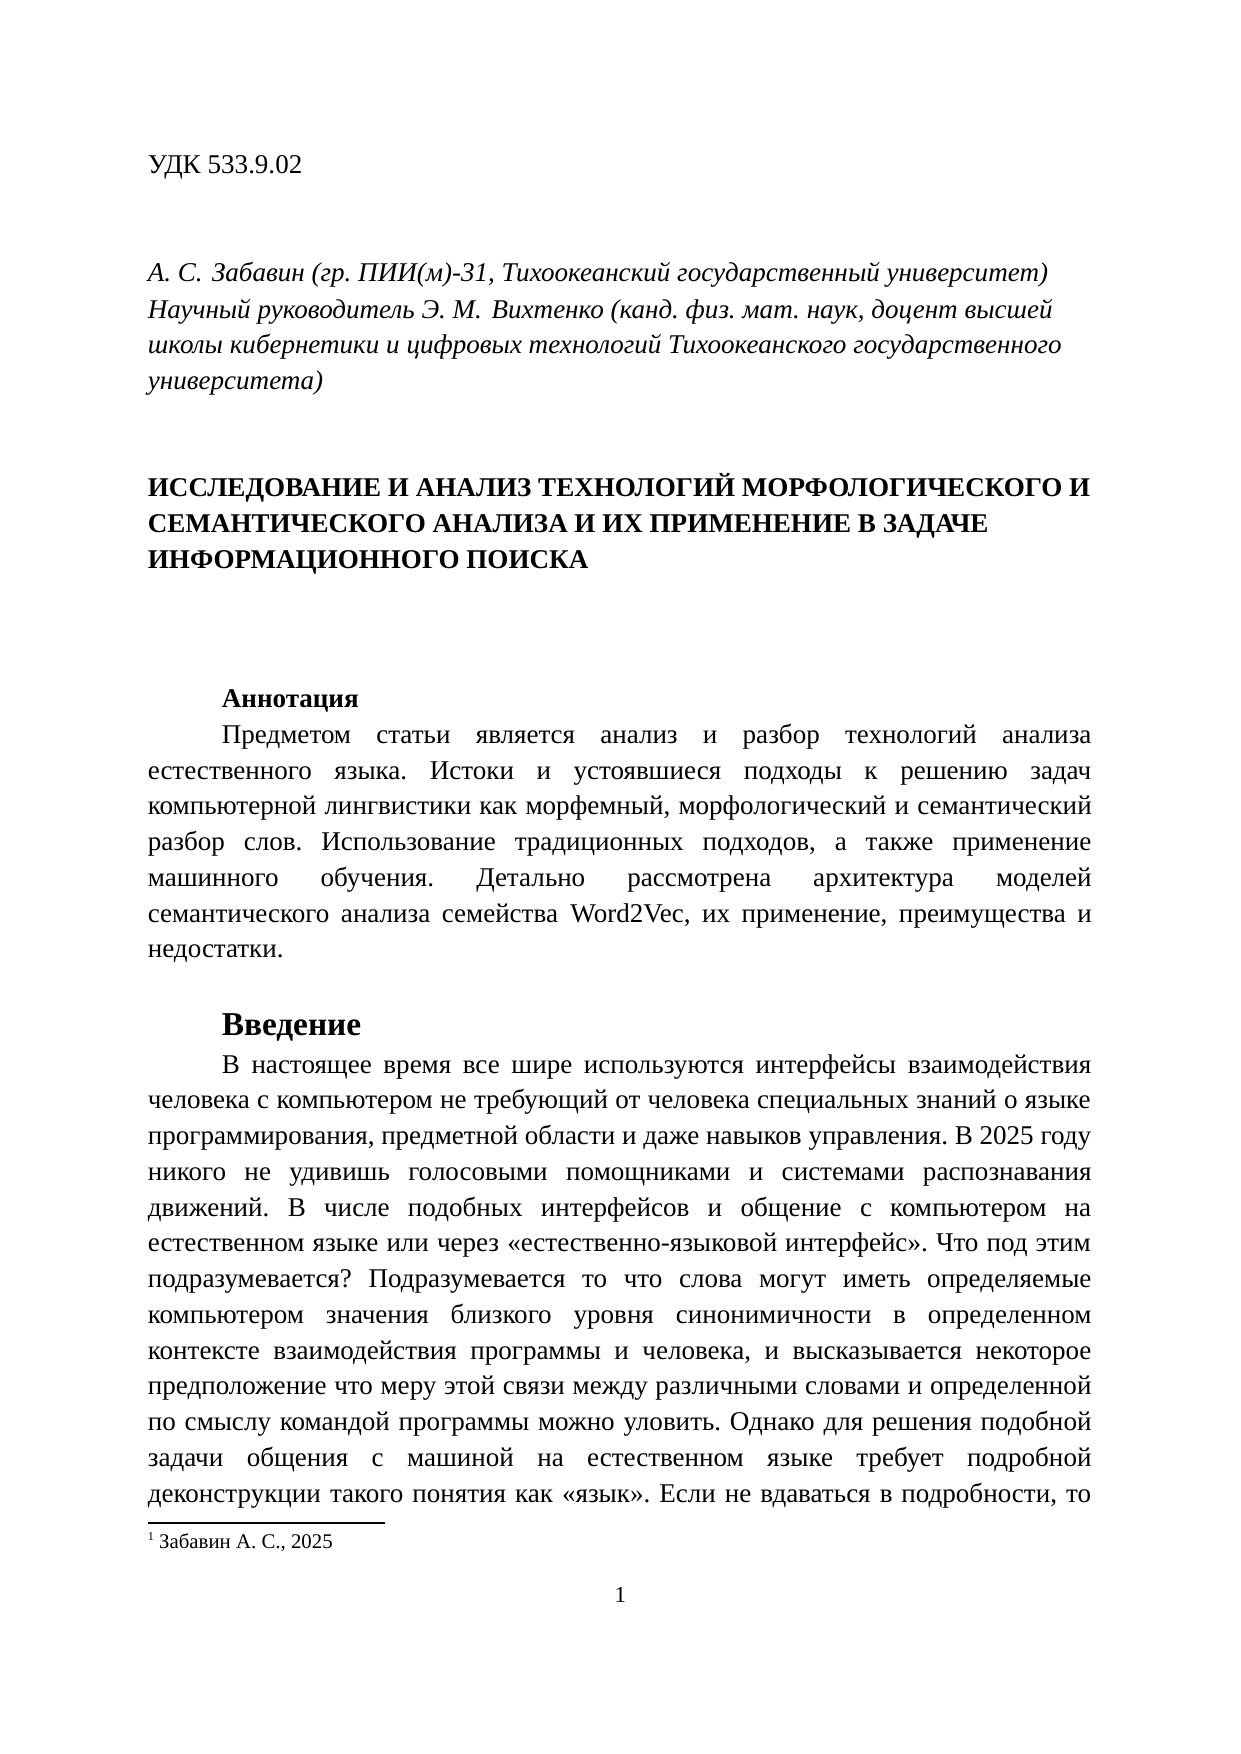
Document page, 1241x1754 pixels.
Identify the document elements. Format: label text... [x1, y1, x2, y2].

text Введение [148, 1004, 1092, 1042]
text А. С. Забавин (гр. ПИИ(м)-31, Тихоокеанский государственный университет) [148, 255, 1092, 288]
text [148, 1048, 1092, 1508]
text Аннотация [148, 682, 1092, 713]
text Исследование и анализ технологий морфологического и семантического анализа и их применение в задаче информационного поиска [148, 471, 1092, 574]
text УДК 533.9.02 [148, 148, 1092, 179]
text Предметом статьи является анализ и разбор технологий анализа естественного языка. Истоки и устоявшиеся подходы к решению задач компьютерной лингвистики как морфемный, морфологический и семантический разбор слов. Использование традиционных подходов, а также применение машинного обучения. Детально рассмотрена архитектура моделей семантического анализа семейства Word2Vec, их применение, преимущества и недостатки. [148, 718, 1092, 963]
text Научный руководитель Э. М. Вихтенко (канд. физ. мат. наук, доцент высшей школы кибернетики и цифровых технологий Тихоокеанского государственного университета) [148, 293, 1092, 395]
